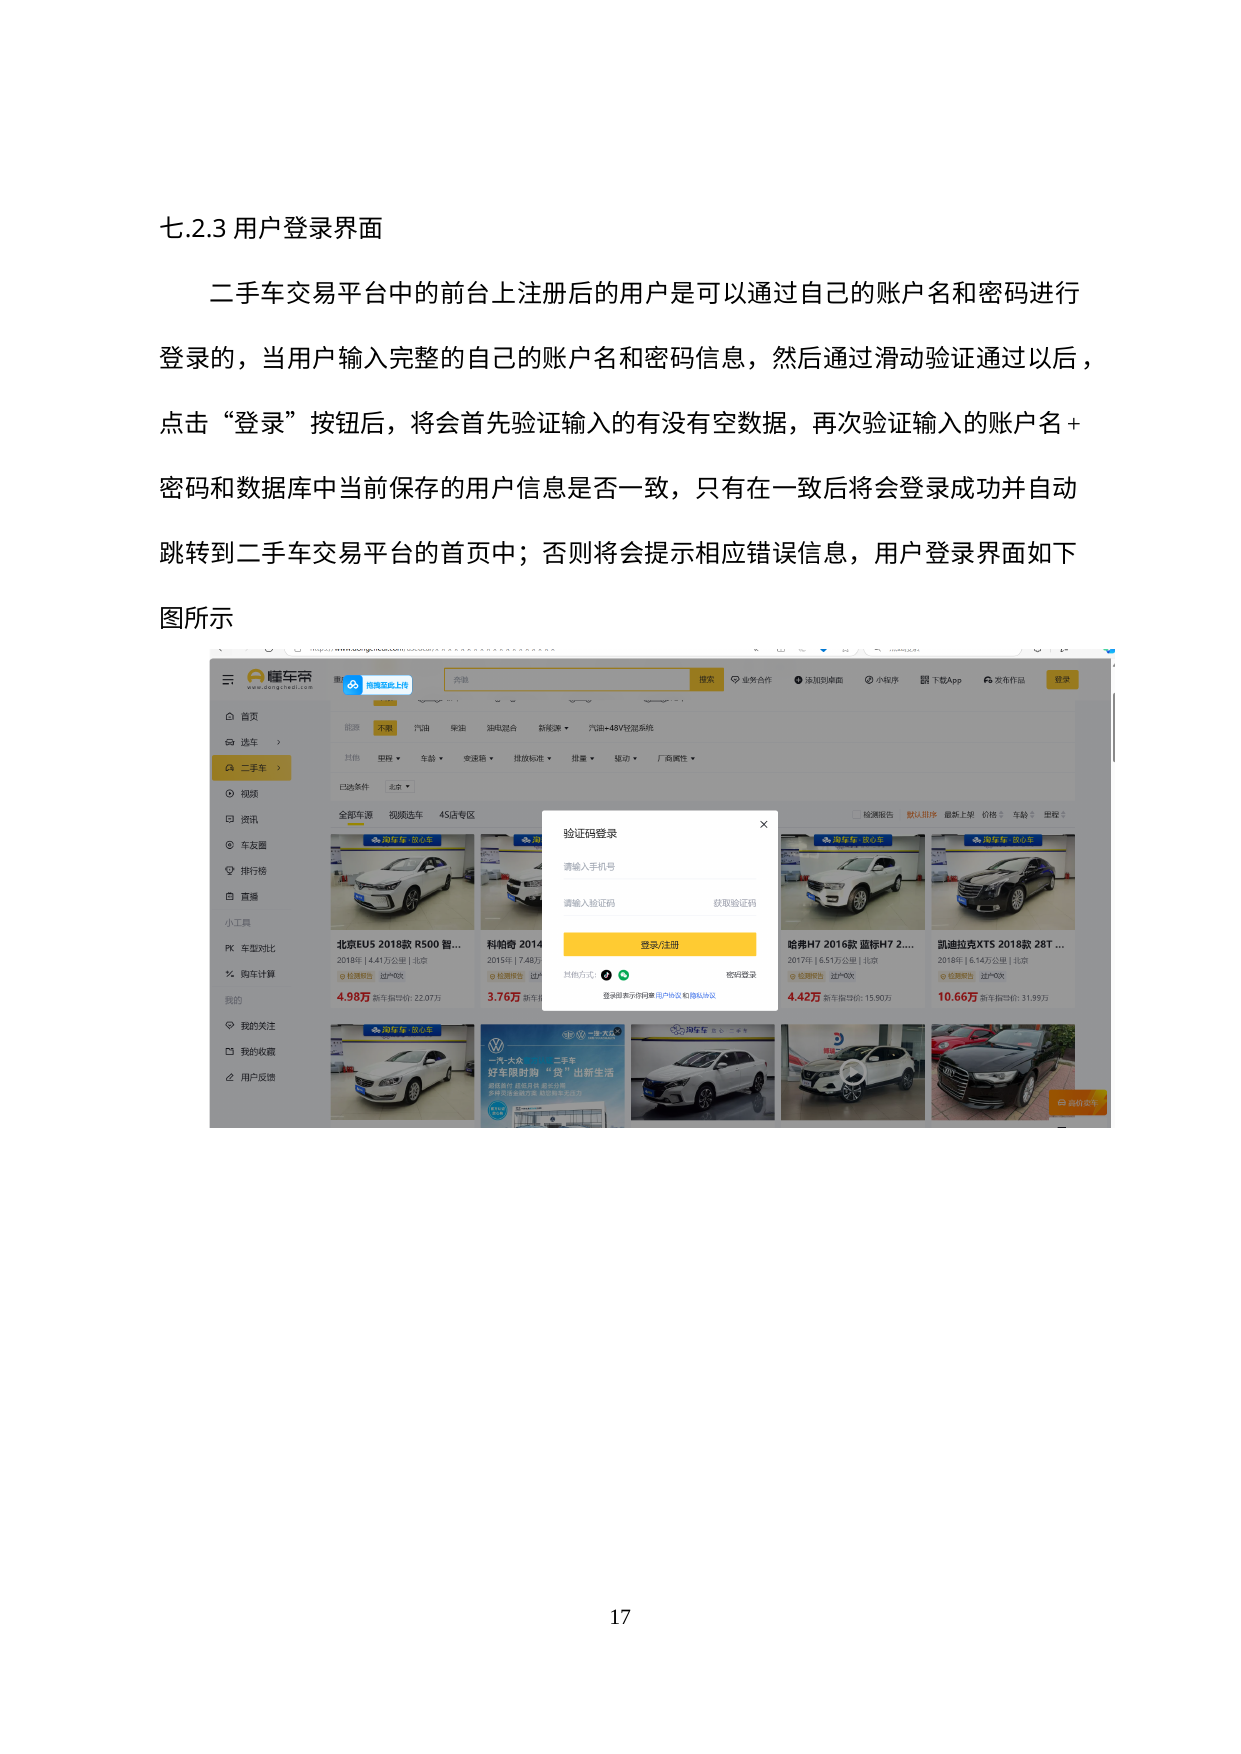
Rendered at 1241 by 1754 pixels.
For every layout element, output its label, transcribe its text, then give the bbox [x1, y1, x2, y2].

picture [209, 649, 1115, 1128]
subtitle 用户登录界面 [159, 194, 1081, 259]
text 二手车交易平台中的前台上注册后的用户是可以通过自己的账户名和密码进行登录的，当用户输入完整的自己的账户名和密码信息，然后通过滑动验证通过以后，点击“登录”按钮后，将会首先验证输入的有没有空数据，再次验证输入的账户名+密码和数据库中当前保存的用户信息是否一致，只有在一致后将会登录成功并自动跳转到二手车交易平台的首页中；否则将会提示相应错误信息，用户登录界面如下图所示 [159, 259, 1081, 649]
